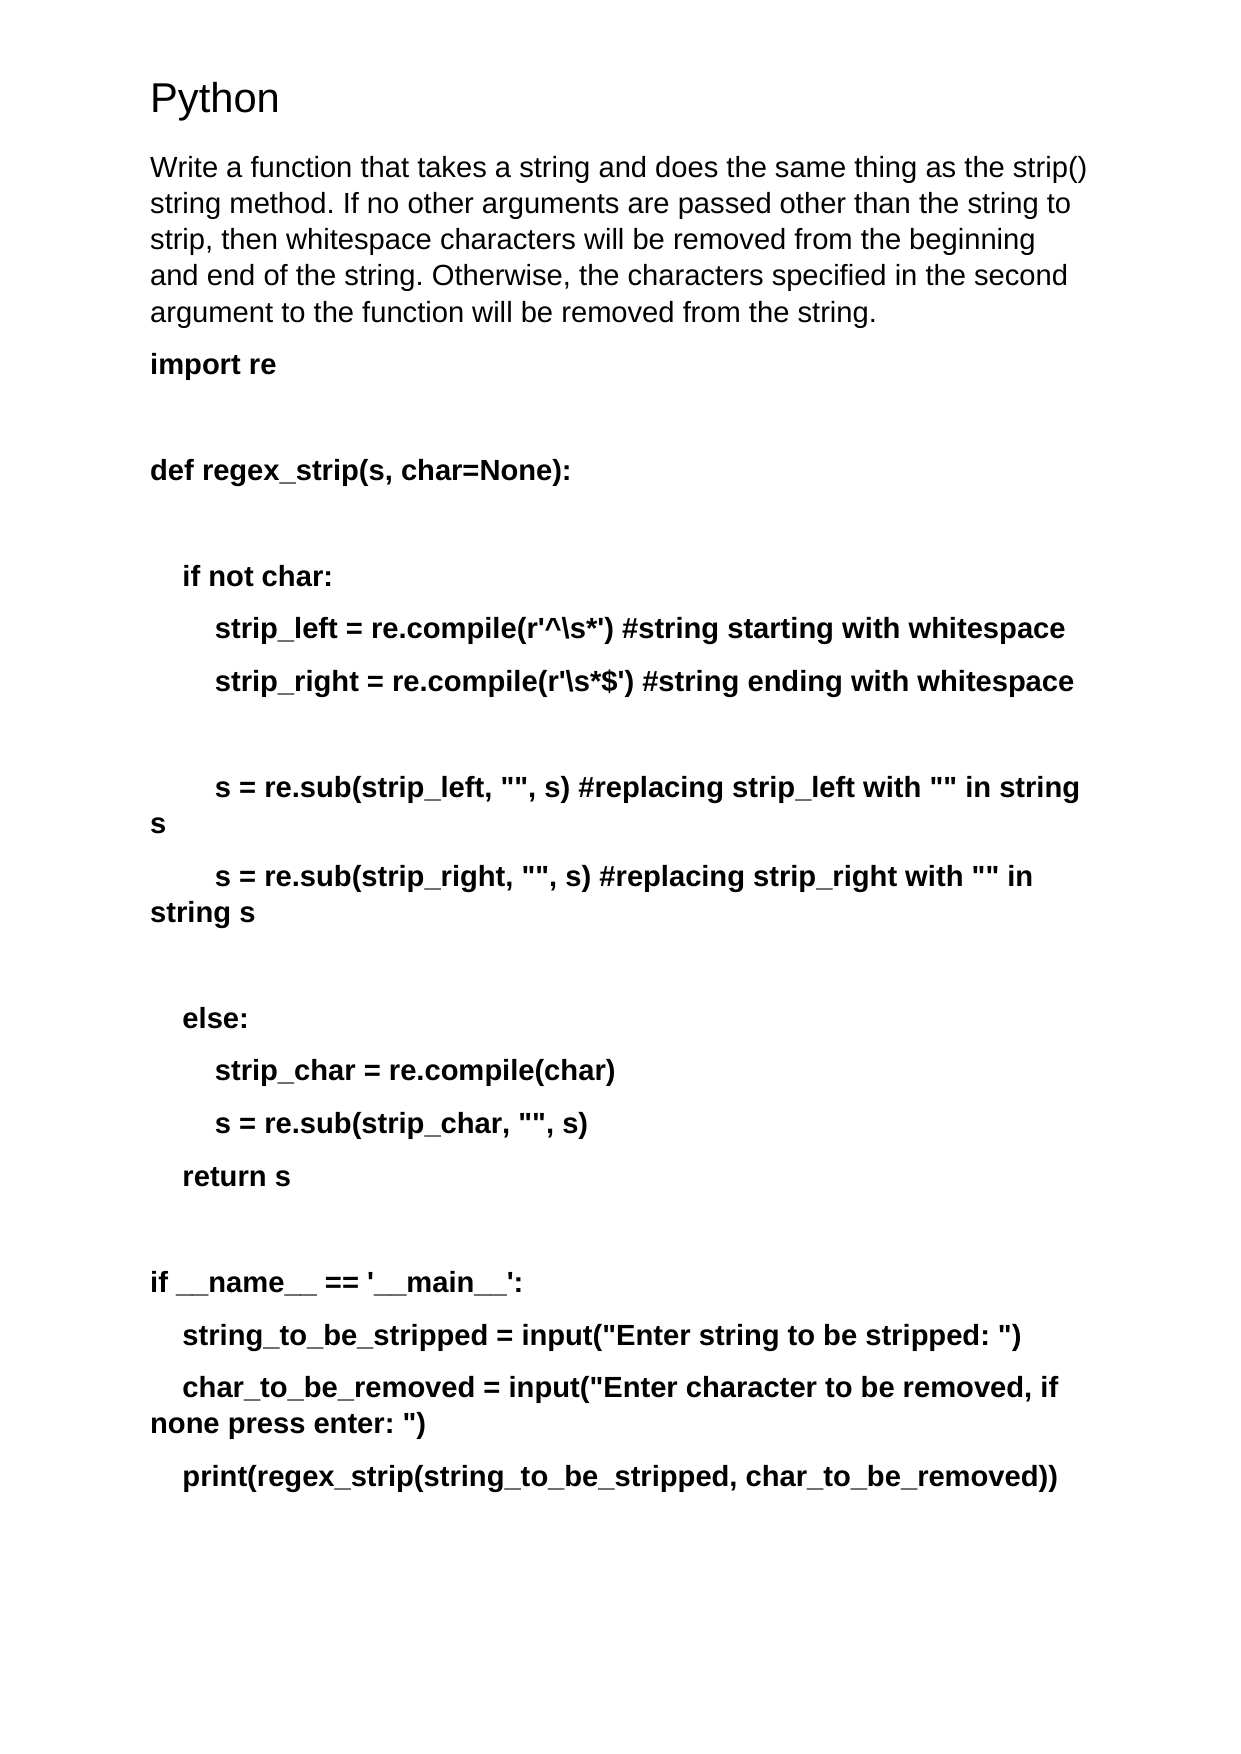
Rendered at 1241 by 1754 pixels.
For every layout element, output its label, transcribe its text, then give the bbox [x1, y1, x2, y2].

text s = re.sub(strip_left, "", s) #replacing strip_left with "" in string s [150, 770, 1090, 839]
text if not char: [150, 559, 1090, 592]
text print(regex_strip(string_to_be_stripped, char_to_be_removed)) [150, 1459, 1090, 1493]
text char_to_be_removed = input("Enter character to be removed, if none press enter: ") [150, 1370, 1090, 1440]
text Write a function that takes a string and does the same thing as the strip() string method. If no other arguments are passed other than the string to strip, then whitespace characters will be removed from the beginning and end of the string. Otherwise, the characters specified in the second argument to the function will be removed from the string. [150, 150, 1090, 328]
text strip_right = re.compile(r'\s*$') #string ending with whitespace [150, 664, 1090, 698]
text strip_left = re.compile(r'^\s*') #string starting with whitespace [150, 611, 1090, 645]
text strip_char = re.compile(char) [150, 1053, 1090, 1087]
text else: [150, 1001, 1090, 1034]
text s = re.sub(strip_char, "", s) [150, 1106, 1090, 1140]
text def regex_strip(s, char=None): [150, 453, 1090, 487]
text import re [150, 347, 1090, 381]
text s = re.sub(strip_right, "", s) #replacing strip_right with "" in string s [150, 859, 1090, 928]
text string_to_be_stripped = input("Enter string to be stripped: ") [150, 1317, 1090, 1351]
text return s [150, 1159, 1090, 1193]
text if __name__ == '__main__': [150, 1265, 1090, 1298]
